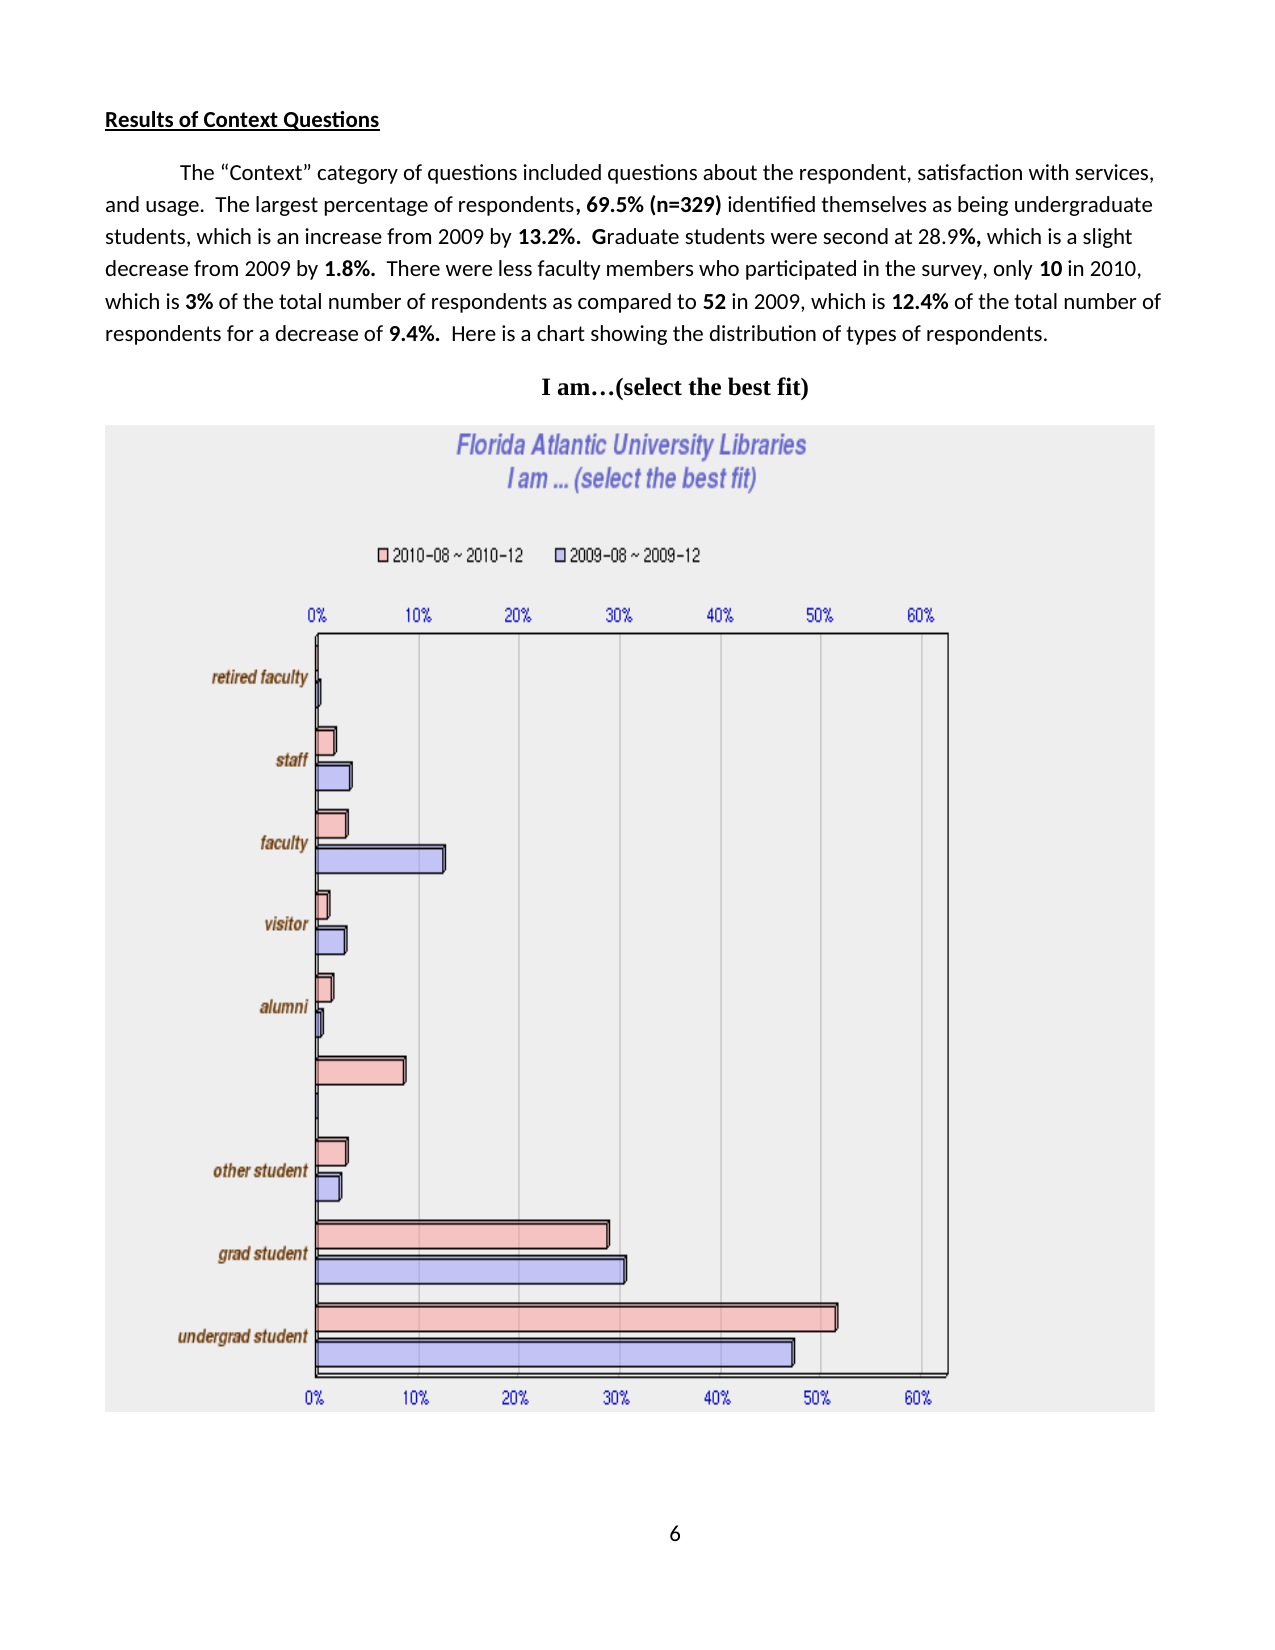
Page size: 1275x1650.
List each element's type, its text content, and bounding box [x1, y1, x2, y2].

picture [105, 425, 1155, 1412]
text The “Context” category of questions included questions about the respondent, satisfaction with services, and usage. The largest percentage of respondents, 69.5% (n=329) identified themselves as being undergraduate students, which is an increase from 2009 by 13.2%. Graduate students were second at 28.9%, which is a slight decrease from 2009 by 1.8%. There were less faculty members who participated in the survey, only 10 in 2010, which is 3% of the total number of respondents as compared to 52 in 2009, which is 12.4% of the total number of respondents for a decrease of 9.4%. Here is a chart showing the distribution of types of respondents. [105, 158, 1170, 347]
text Results of Context Questions [105, 105, 1170, 133]
text I am…(select the best fit) [105, 372, 1170, 401]
